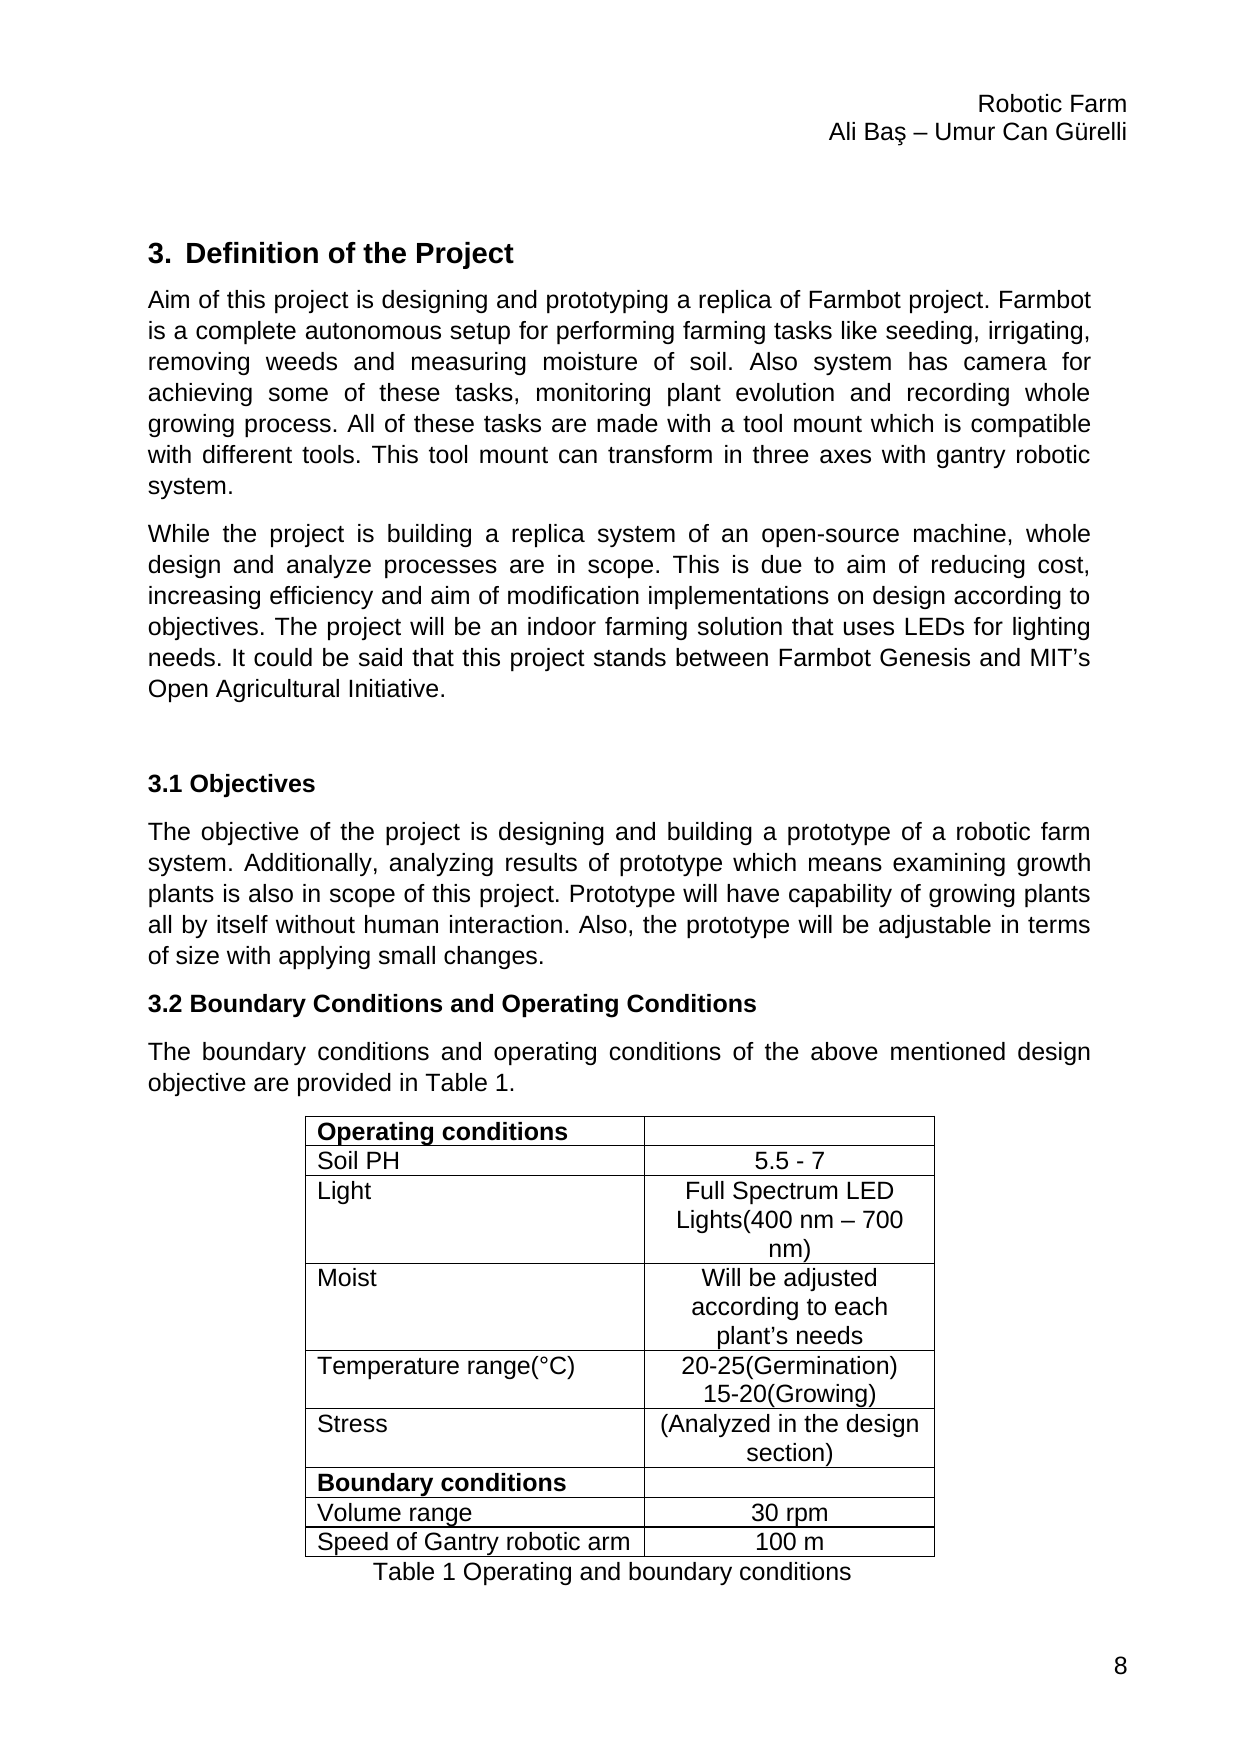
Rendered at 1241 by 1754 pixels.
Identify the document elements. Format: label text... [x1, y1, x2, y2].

table_cell 30 rpm [645, 1498, 934, 1526]
table_cell Soil PH [306, 1146, 644, 1175]
table_cell Light [306, 1176, 644, 1262]
table_cell Temperature range(°C) [306, 1351, 644, 1408]
text The objective of the project is designing and building a prototype of a robotic farm system. Additionally, analyzing results of prototype which means examining growth plants is also in scope of this project. Prototype will have capability of growing plants all by itself without human interaction. Also, the prototype will be adjustable in terms of size with applying small changes. [148, 817, 1092, 970]
table_cell Speed of Gantry robotic arm [306, 1528, 644, 1556]
text While the project is building a replica system of an open-source machine, whole design and analyze processes are in scope. This is due to aim of reducing cost, increasing efficiency and aim of modification implementations on design according to objectives. The project will be an indoor farming solution that uses LEDs for lighting needs. It could be said that this project stands between Farmbot Genesis and MIT’s Open Agricultural Initiative. [148, 519, 1092, 703]
subtitle 3.2 Boundary Conditions and Operating Conditions [148, 989, 1092, 1018]
text Table 1 Operating and boundary conditions [298, 1557, 1092, 1586]
table_cell Will be adjusted according to each plant’s needs [645, 1264, 934, 1350]
table_cell (Analyzed in the design section) [645, 1409, 934, 1467]
table_header Operating conditions [306, 1117, 644, 1145]
subtitle Definition of the Project [148, 236, 1092, 270]
table_cell Full Spectrum LED Lights(400 nm – 700 nm) [645, 1176, 934, 1262]
table_cell Moist [306, 1264, 644, 1350]
table_cell Boundary conditions [306, 1468, 644, 1497]
table_cell Volume range [306, 1498, 644, 1526]
table_cell 20-25(Germination) 15-20(Growing) [645, 1351, 934, 1408]
table_cell 5.5 - 7 [645, 1146, 934, 1175]
table_cell Stress [306, 1409, 644, 1467]
table_header [645, 1117, 934, 1145]
text The boundary conditions and operating conditions of the above mentioned design objective are provided in Table 1. [148, 1037, 1092, 1097]
text Aim of this project is designing and prototyping a replica of Farmbot project. Farmbot is a complete autonomous setup for performing farming tasks like seeding, irrigating, removing weeds and measuring moisture of soil. Also system has camera for achieving some of these tasks, monitoring plant evolution and recording whole growing process. All of these tasks are made with a tool mount which is compatible with different tools. This tool mount can transform in three axes with gantry robotic system. [148, 285, 1092, 500]
table_cell [645, 1468, 934, 1497]
subtitle 3.1 Objectives [148, 769, 1092, 798]
table_cell 100 m [645, 1528, 934, 1556]
